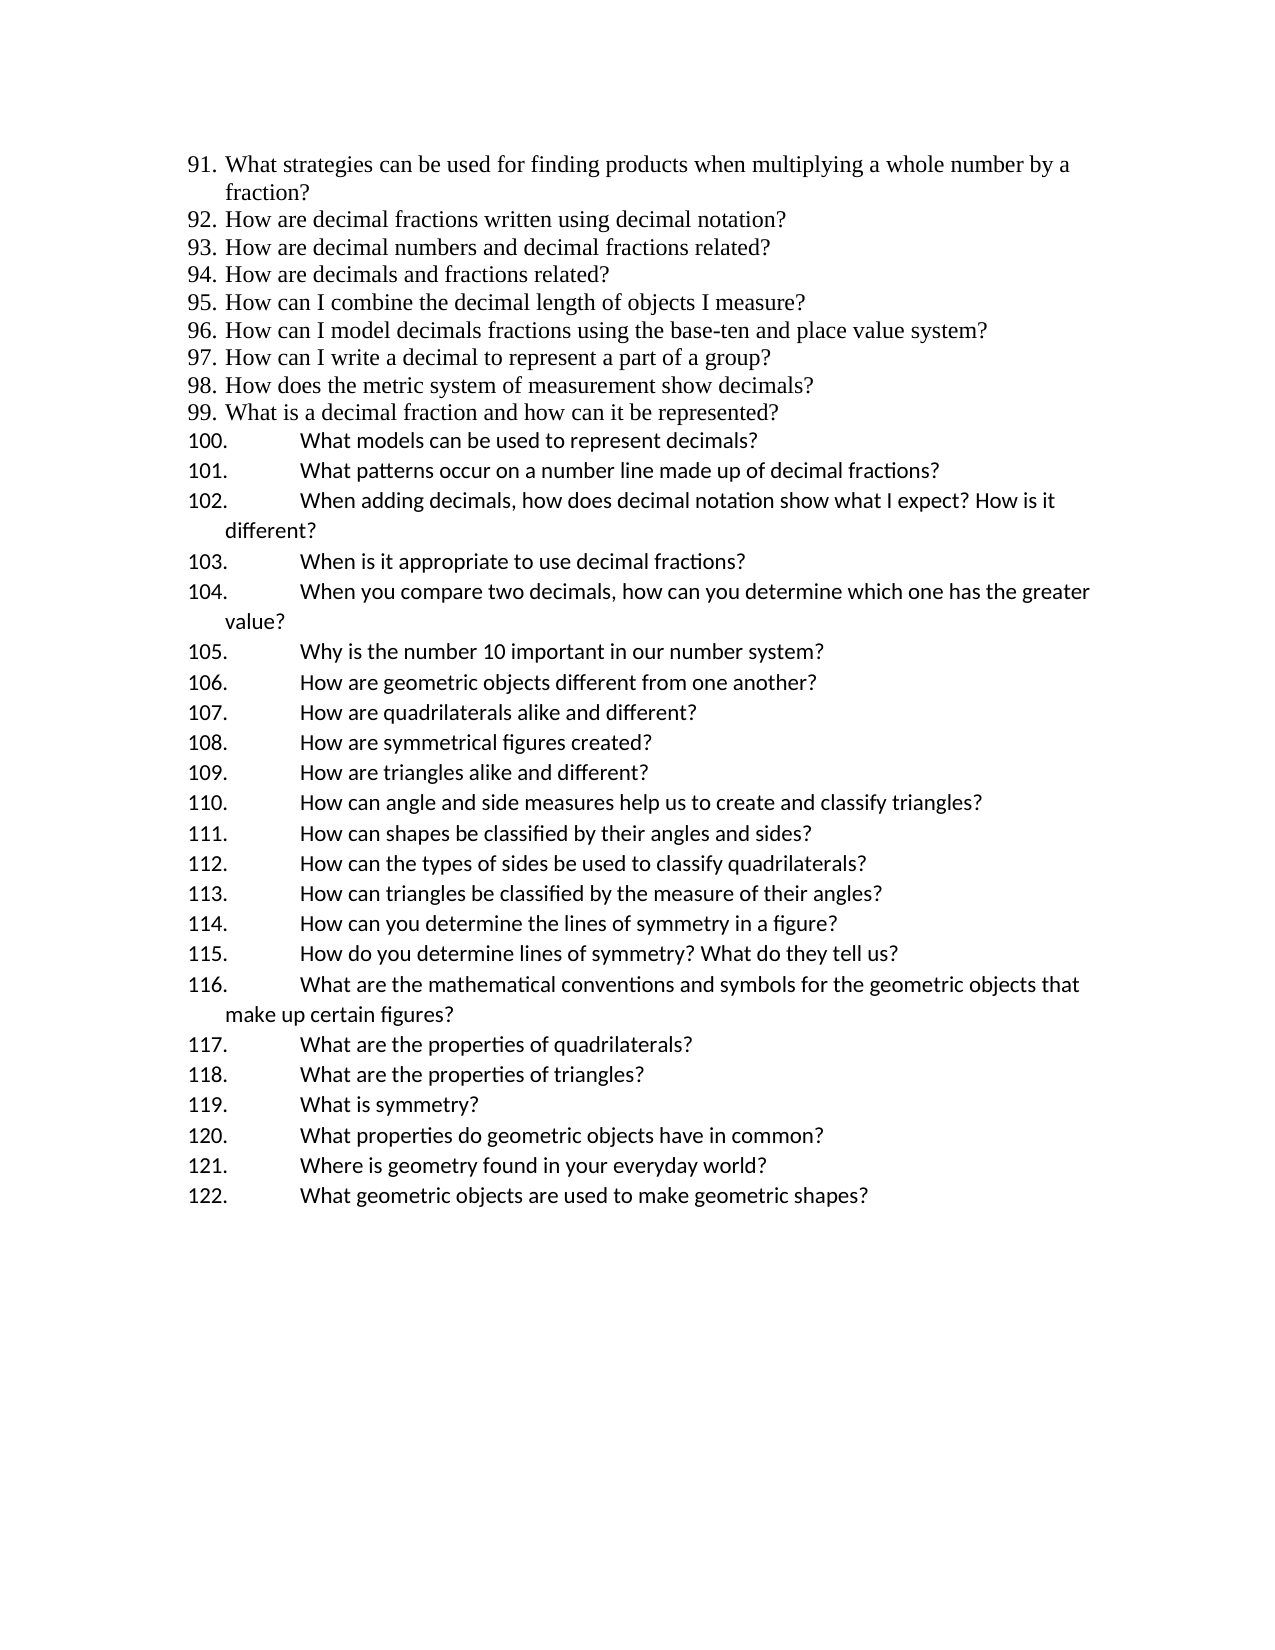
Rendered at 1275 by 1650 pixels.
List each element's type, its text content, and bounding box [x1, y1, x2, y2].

list How can shapes be classified by their angles and sides? [187, 819, 1125, 847]
list How are decimal numbers and decimal fractions related? [187, 233, 1125, 260]
list How does the metric system of measurement show decimals? [187, 371, 1125, 398]
list What geometric objects are used to make geometric shapes? [187, 1181, 1125, 1209]
list Why is the number 10 important in our number system? [187, 637, 1125, 666]
list How are decimals and fractions related? [187, 260, 1125, 288]
list What are the mathematical conventions and symbols for the geometric objects that make up certain figures? [187, 970, 1125, 1028]
list How can I combine the decimal length of objects I measure? [187, 288, 1125, 316]
list What are the properties of quadrilaterals? [187, 1030, 1125, 1058]
list How are triangles alike and different? [187, 758, 1125, 786]
list What is a decimal fraction and how can it be represented? [187, 398, 1125, 426]
list What are the properties of triangles? [187, 1060, 1125, 1088]
list How can triangles be classified by the measure of their angles? [187, 879, 1125, 907]
list How can the types of sides be used to classify quadrilaterals? [187, 849, 1125, 877]
list What patterns occur on a number line made up of decimal fractions? [187, 456, 1125, 484]
list What properties do geometric objects have in common? [187, 1121, 1125, 1149]
list What is symmetry? [187, 1091, 1125, 1119]
list How can I model decimals fractions using the base-ten and place value system? [187, 316, 1125, 343]
list How do you determine lines of symmetry? What do they tell us? [187, 939, 1125, 968]
list When you compare two decimals, how can you determine which one has the greater value? [187, 577, 1125, 635]
list When adding decimals, how does decimal notation show what I expect? How is it different? [187, 486, 1125, 545]
list How are decimal fractions written using decimal notation? [187, 205, 1125, 233]
list How can I write a decimal to represent a part of a group? [187, 343, 1125, 371]
list How are symmetrical figures created? [187, 728, 1125, 756]
list When is it appropriate to use decimal fractions? [187, 547, 1125, 575]
list How can you determine the lines of symmetry in a figure? [187, 909, 1125, 937]
list How can angle and side measures help us to create and classify triangles? [187, 788, 1125, 817]
list What models can be used to represent decimals? [187, 426, 1125, 454]
list How are geometric objects different from one another? [187, 668, 1125, 696]
list What strategies can be used for finding products when multiplying a whole number by a fraction? [187, 150, 1125, 205]
list Where is geometry found in your everyday world? [187, 1151, 1125, 1179]
list How are quadrilaterals alike and different? [187, 698, 1125, 726]
